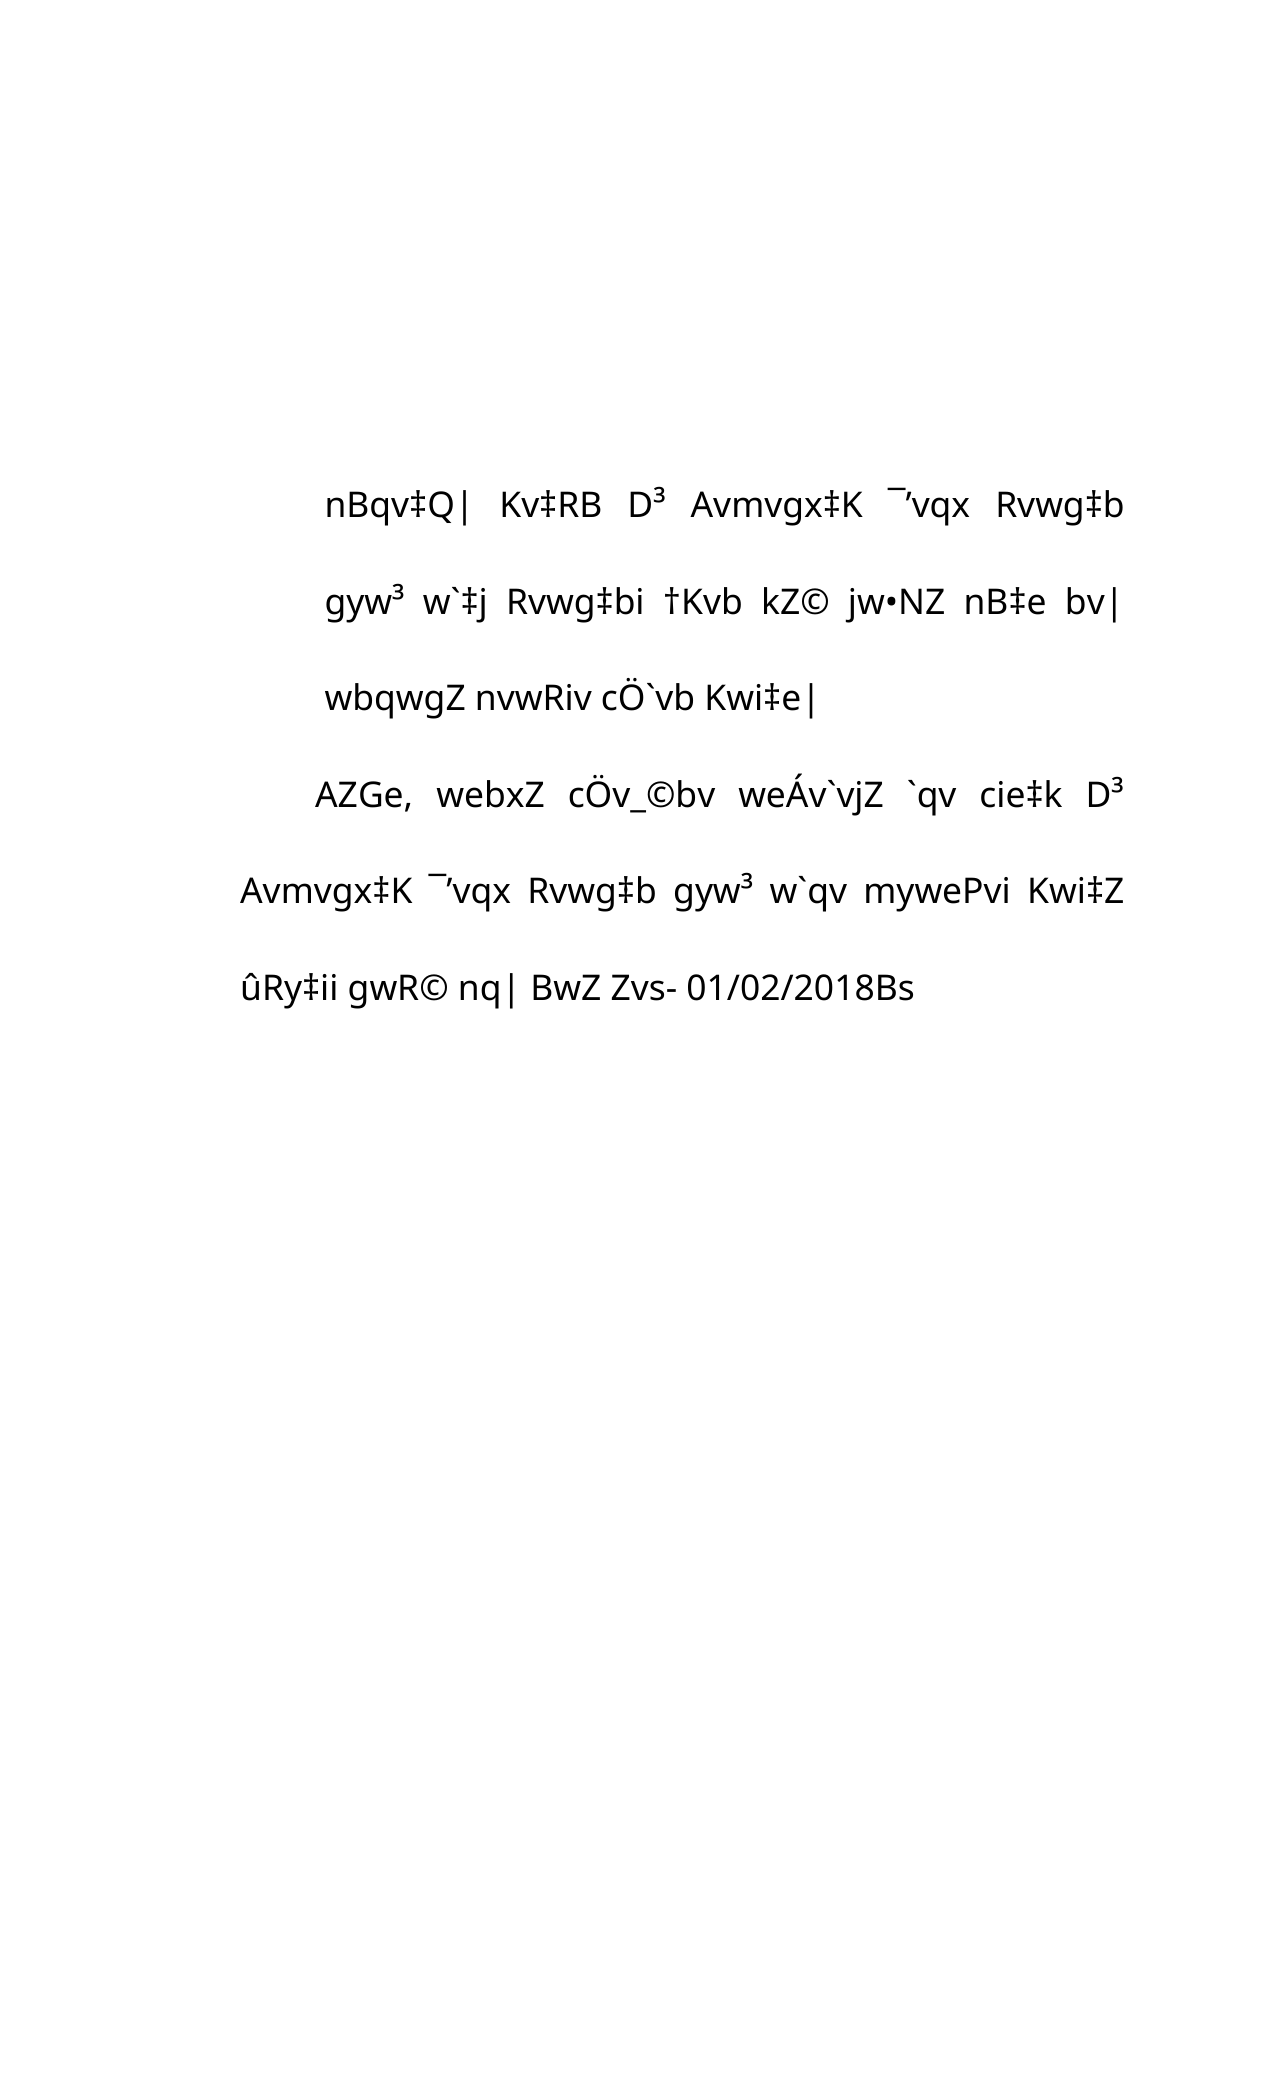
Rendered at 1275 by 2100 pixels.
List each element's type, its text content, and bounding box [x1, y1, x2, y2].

text AZGe, webxZ cÖv_©bv weÁv`vjZ `qv cie‡k D³ Avmvgx‡K ¯’vqx Rvwg‡b gyw³ w`qv mywePvi Kwi‡Z ûRy‡ii gwR© nq| BwZ Zvs- 01/02/2018Bs [240, 769, 1125, 1011]
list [268, 480, 1125, 721]
